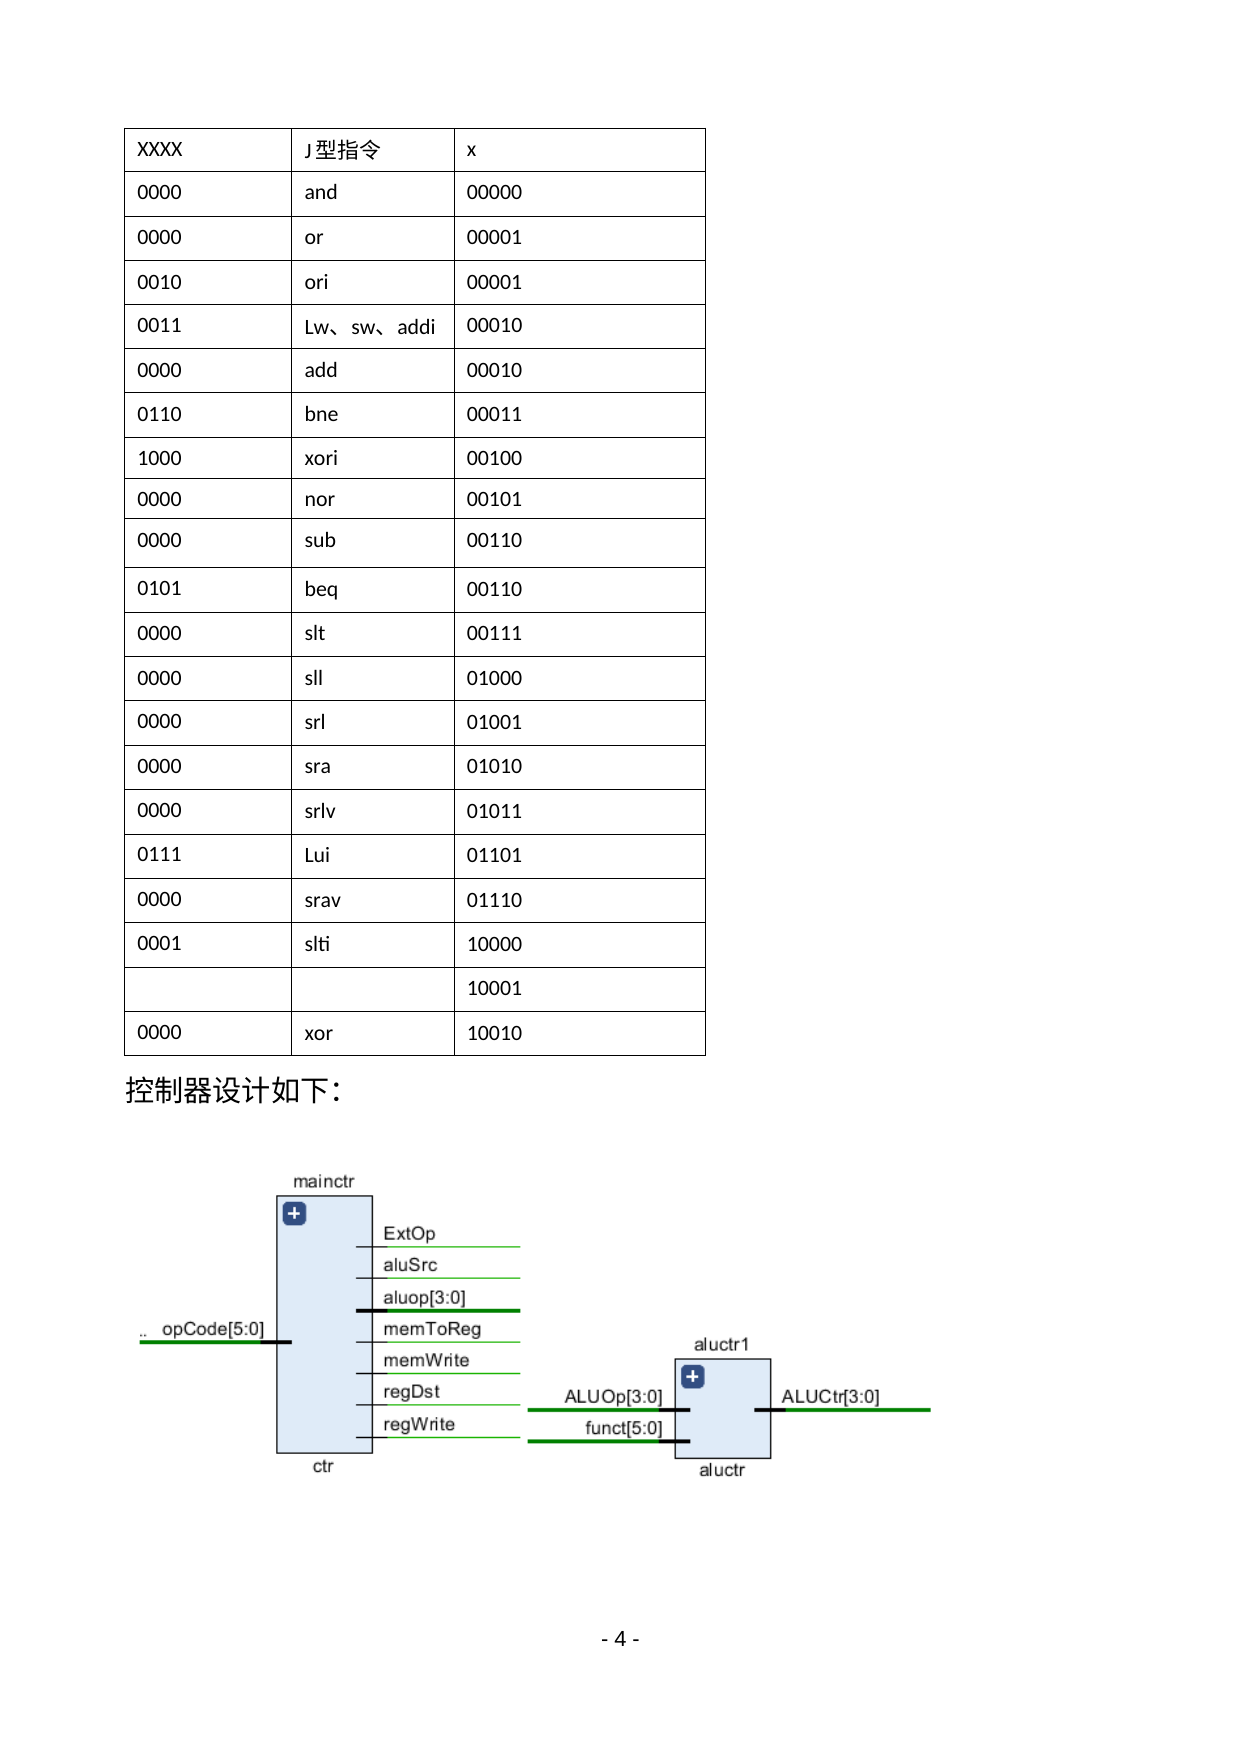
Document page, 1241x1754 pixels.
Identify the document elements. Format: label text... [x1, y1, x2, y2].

table_cell slti [292, 923, 454, 967]
table_cell 10010 [455, 1012, 705, 1055]
table_cell or [292, 217, 454, 260]
table_cell srl [292, 701, 454, 745]
list 控制器设计如下： [125, 1056, 1115, 1121]
table_cell sra [292, 746, 454, 789]
table_cell 0010 [125, 261, 291, 304]
table_cell 0000 [125, 790, 291, 833]
picture [527, 1318, 931, 1484]
table_cell 1000 [125, 438, 291, 477]
table_cell sll [292, 657, 454, 700]
table_cell sub [292, 519, 454, 567]
table_cell 0111 [125, 835, 291, 878]
table_cell 00101 [455, 479, 705, 518]
table_cell 01010 [455, 746, 705, 789]
table_cell 0011 [125, 305, 291, 348]
table_cell srav [292, 879, 454, 922]
table_cell 01001 [455, 701, 705, 745]
table_cell J型指令 [292, 129, 454, 171]
table_cell 0000 [125, 479, 291, 518]
table_cell bne [292, 393, 454, 437]
table_cell slt [292, 613, 454, 656]
table_cell 10001 [455, 968, 705, 1011]
table_cell 01011 [455, 790, 705, 833]
table_cell XXXX [125, 129, 291, 171]
table_cell 00010 [455, 349, 705, 392]
table_cell [125, 968, 291, 1011]
table_cell 0000 [125, 613, 291, 656]
table_cell 0000 [125, 657, 291, 700]
table_cell 0110 [125, 393, 291, 437]
table_cell 00100 [455, 438, 705, 477]
table_cell srlv [292, 790, 454, 833]
table_cell Lw、sw、addi [292, 305, 454, 348]
table_cell 0000 [125, 172, 291, 216]
table_cell and [292, 172, 454, 216]
table_cell 00000 [455, 172, 705, 216]
table_cell xor [292, 1012, 454, 1055]
table_cell 0001 [125, 923, 291, 967]
table_cell 0000 [125, 349, 291, 392]
picture [139, 1121, 521, 1484]
table_cell 0000 [125, 519, 291, 567]
table_cell 00110 [455, 568, 705, 612]
table_cell 00111 [455, 613, 705, 656]
table_cell 01000 [455, 657, 705, 700]
table_cell xori [292, 438, 454, 477]
table_cell beq [292, 568, 454, 612]
table_cell 0000 [125, 746, 291, 789]
table_cell 10000 [455, 923, 705, 967]
table_cell 00110 [455, 519, 705, 567]
table_cell [292, 968, 454, 1011]
table_cell 0000 [125, 1012, 291, 1055]
table_cell Lui [292, 835, 454, 878]
table_cell x [455, 129, 705, 171]
table_cell 00011 [455, 393, 705, 437]
table_cell ori [292, 261, 454, 304]
table_cell 0101 [125, 568, 291, 612]
table_cell 00001 [455, 261, 705, 304]
table_cell 01110 [455, 879, 705, 922]
table_cell add [292, 349, 454, 392]
table_cell nor [292, 479, 454, 518]
table_cell 0000 [125, 879, 291, 922]
table_cell 0000 [125, 217, 291, 260]
table_cell 00001 [455, 217, 705, 260]
table_cell 00010 [455, 305, 705, 348]
table_cell 01101 [455, 835, 705, 878]
table_cell 0000 [125, 701, 291, 745]
